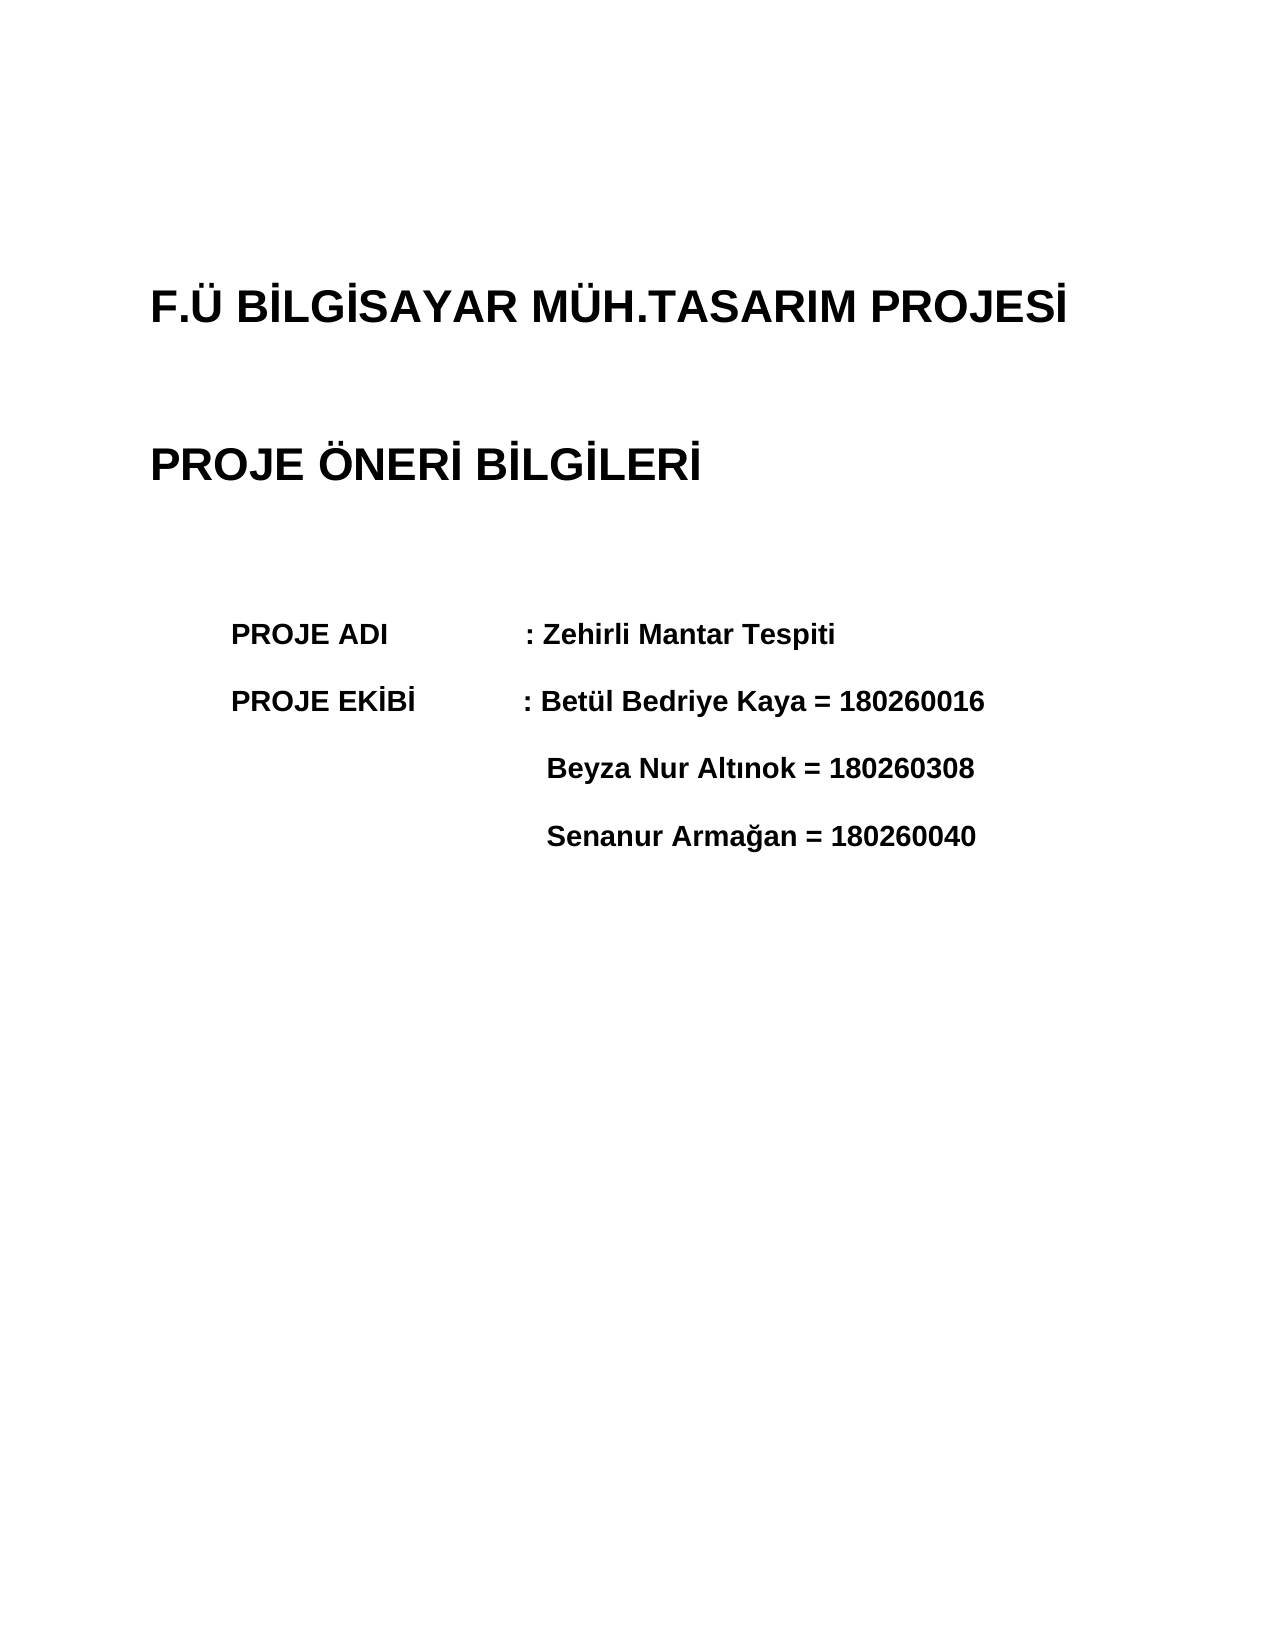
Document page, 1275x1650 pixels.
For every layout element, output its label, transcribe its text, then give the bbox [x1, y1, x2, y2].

text Senanur Armağan = 180260040 [150, 818, 1125, 852]
text Beyza Nur Altınok = 180260308 [150, 751, 1125, 785]
text F.Ü BİLGİSAYAR MÜH.TASARIM PROJESİ [150, 279, 1125, 332]
text PROJE EKİBİ : Betül Bedriye Kaya = 180260016 [150, 684, 1125, 718]
text PROJE ADI : Zehirli Mantar Tespiti [150, 617, 1125, 651]
text PROJE ÖNERİ BİLGİLERİ [150, 438, 1125, 490]
